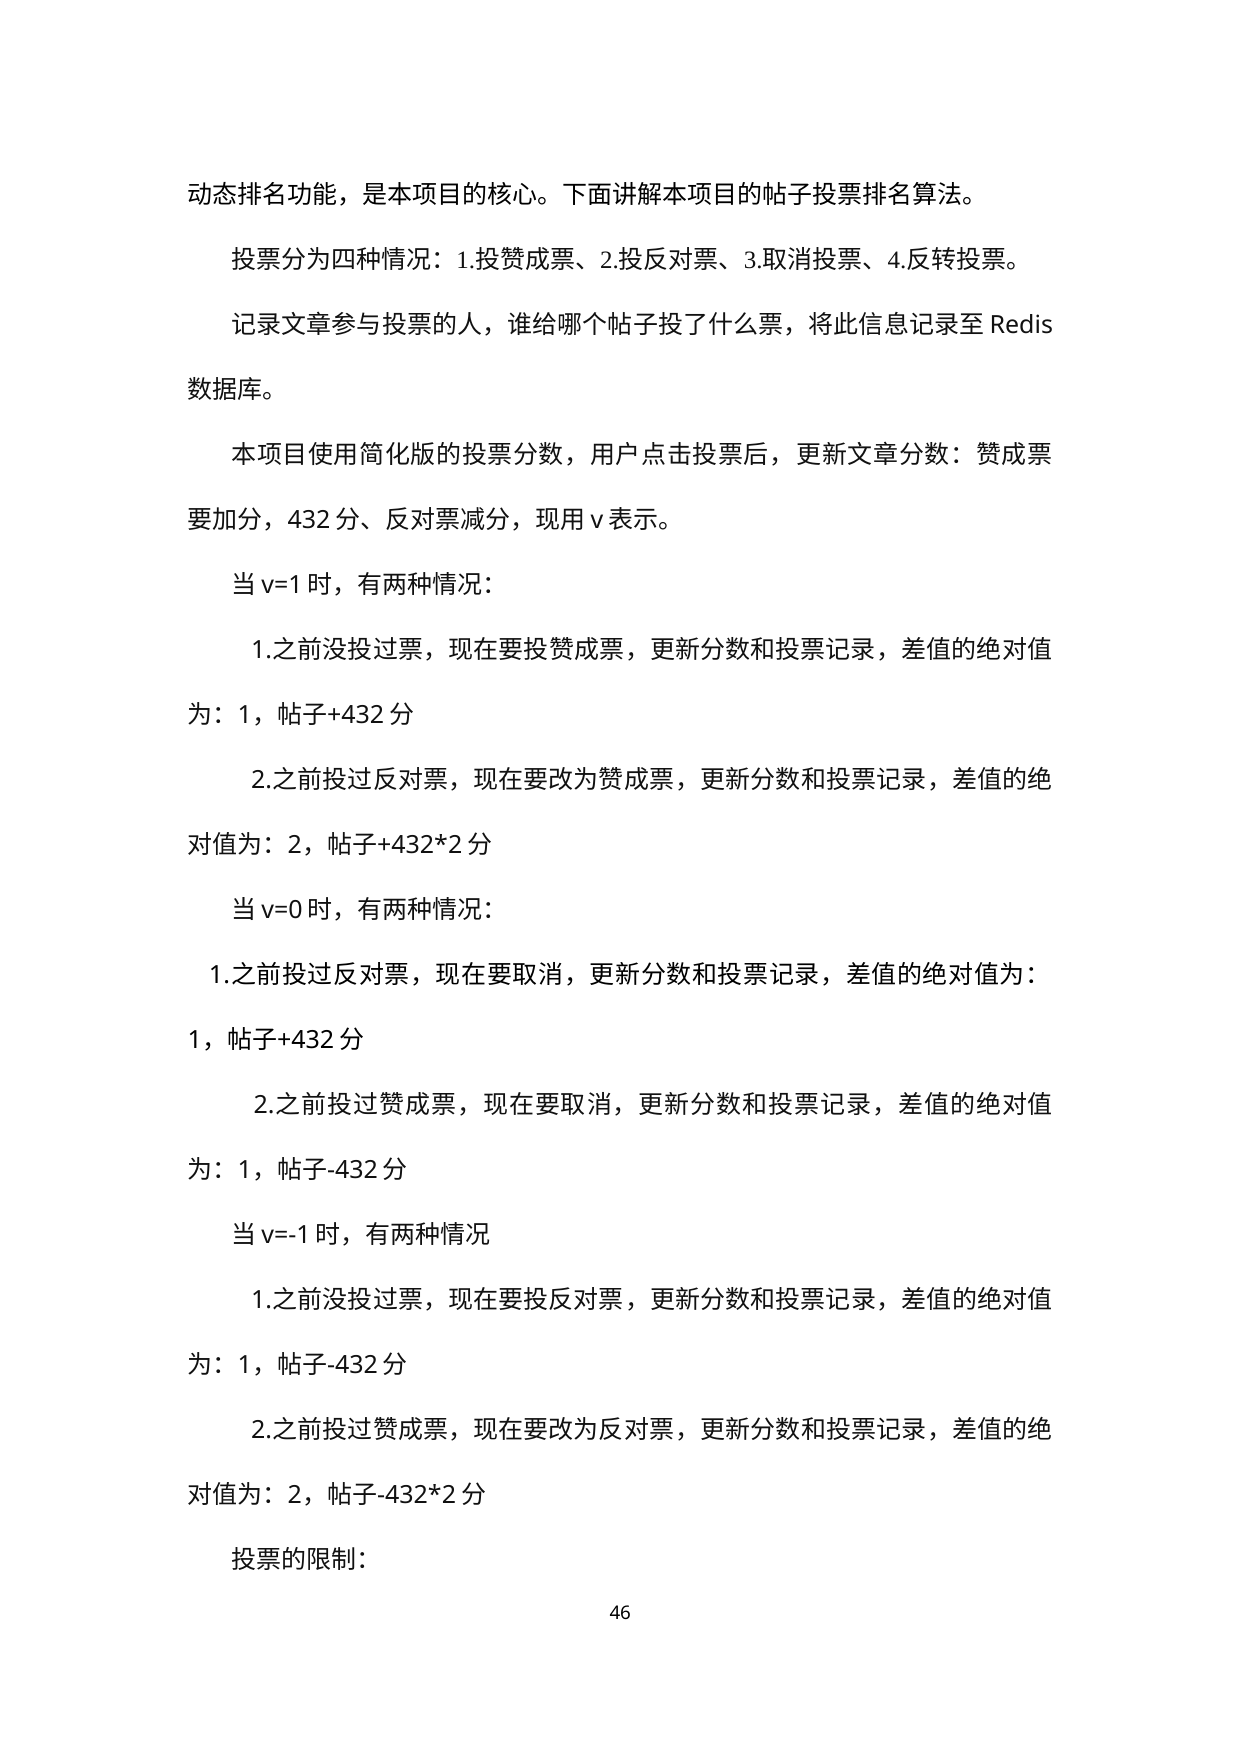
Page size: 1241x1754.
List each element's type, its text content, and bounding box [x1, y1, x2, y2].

text 当v=0时，有两种情况： [187, 875, 1053, 940]
text 根据帖子的发布时间以及帖子获得的赞成票数和反对票数实现帖子的实时动态排名功能，是本项目的核心。下面讲解本项目的帖子投票排名算法。 [187, 160, 1053, 225]
text 1.之前没投过票，现在要投反对票，更新分数和投票记录，差值的绝对值为：1，帖子-432分 [187, 1265, 1053, 1395]
text 2.之前投过反对票，现在要改为赞成票，更新分数和投票记录，差值的绝对值为：2，帖子+432*2分 [187, 745, 1053, 875]
text 2.之前投过赞成票，现在要取消，更新分数和投票记录，差值的绝对值为：1，帖子-432分 [187, 1070, 1053, 1200]
text 1.之前投过反对票，现在要取消，更新分数和投票记录，差值的绝对值为：1，帖子+432分 [187, 940, 1053, 1070]
text 2.之前投过赞成票，现在要改为反对票，更新分数和投票记录，差值的绝对值为：2，帖子-432*2分 [187, 1395, 1053, 1525]
text 记录文章参与投票的人，谁给哪个帖子投了什么票，将此信息记录至Redis数据库。 [187, 290, 1053, 420]
text 1.之前没投过票，现在要投赞成票，更新分数和投票记录，差值的绝对值为：1，帖子+432分 [187, 615, 1053, 745]
text 当v=-1时，有两种情况 [187, 1200, 1053, 1265]
text 当v=1时，有两种情况： [187, 550, 1053, 615]
text 投票的限制： [187, 1525, 1053, 1590]
text 投票分为四种情况：1.投赞成票、2.投反对票、3.取消投票、4.反转投票。 [187, 225, 1053, 290]
text 本项目使用简化版的投票分数，用户点击投票后，更新文章分数：赞成票要加分，432分、反对票减分，现用v表示。 [187, 420, 1053, 550]
